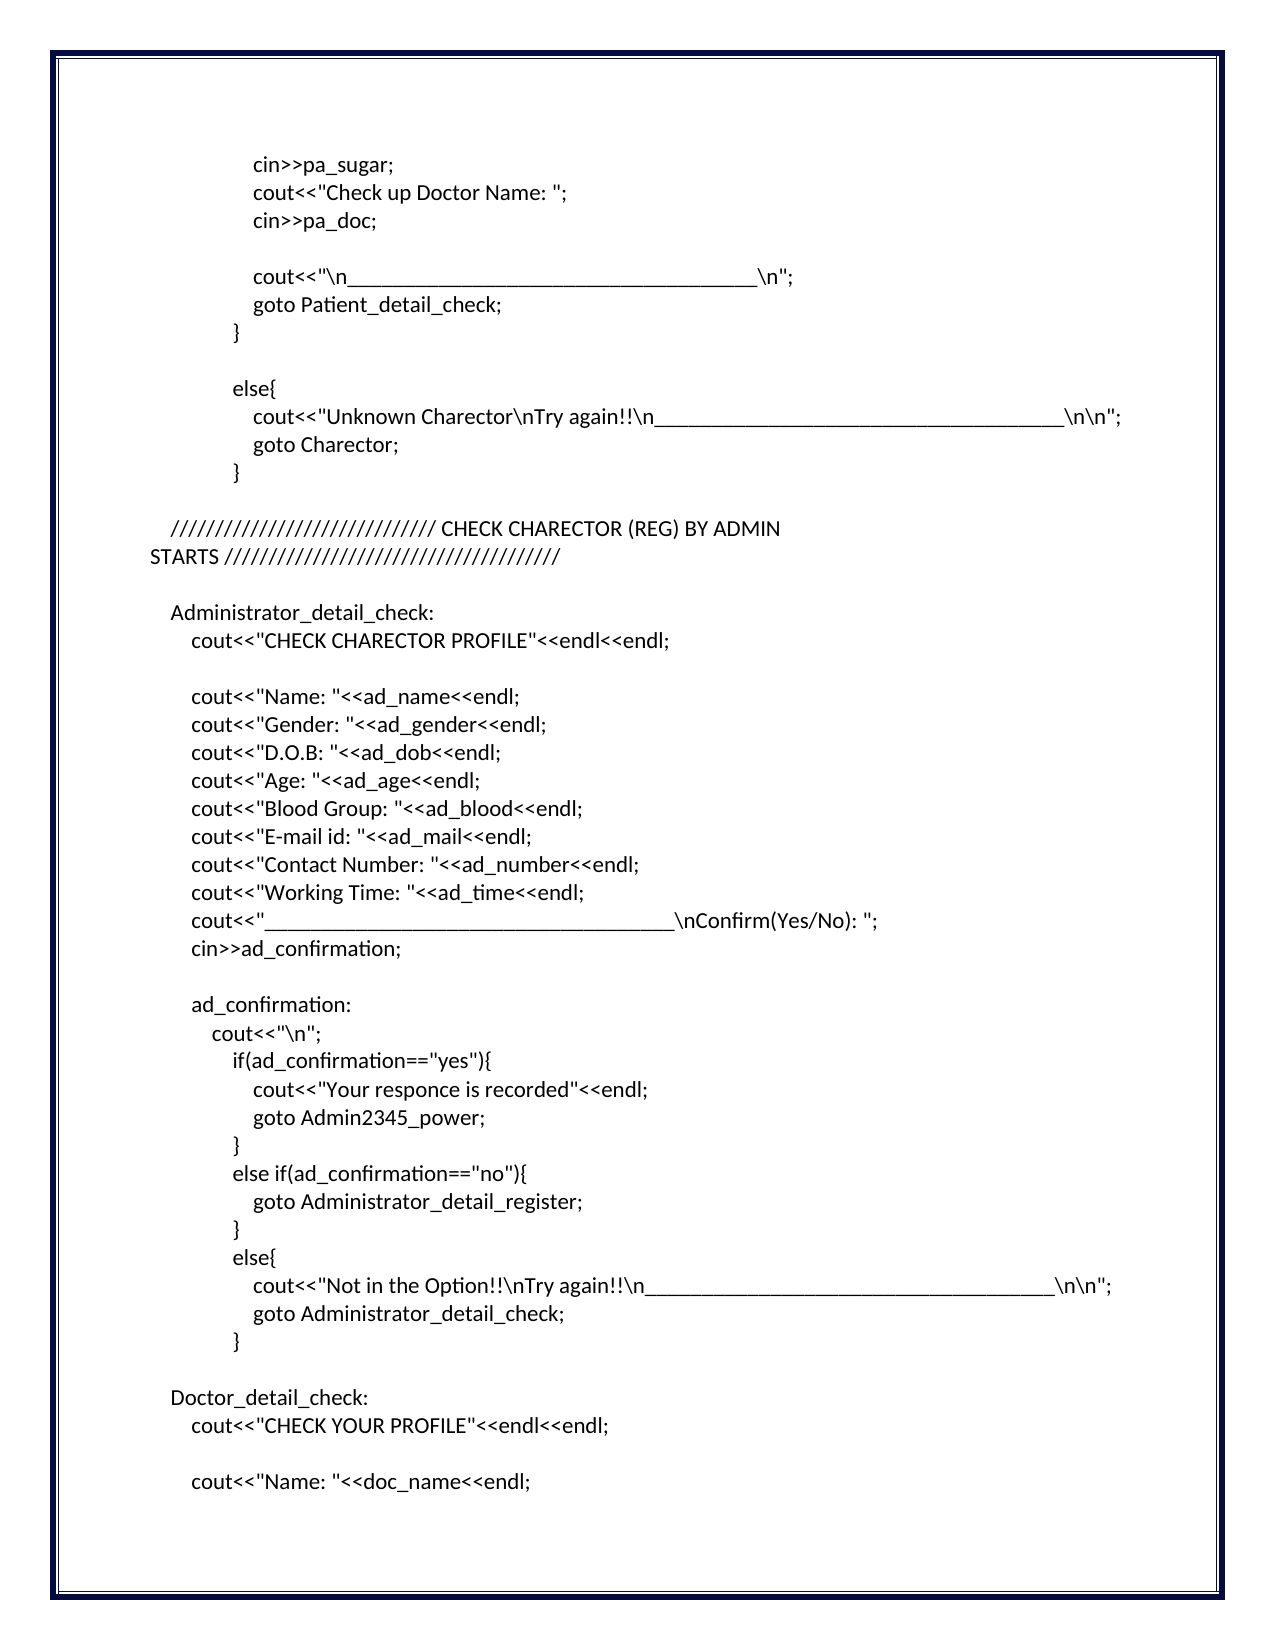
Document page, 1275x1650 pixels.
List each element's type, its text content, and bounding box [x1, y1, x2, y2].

text cout<<"Gender: "<<ad_gender<<endl; [150, 710, 1125, 738]
text else{ [150, 1243, 1125, 1271]
text cout<<"Name: "<<ad_name<<endl; [150, 682, 1125, 710]
text cout<<"Name: "<<doc_name<<endl; [150, 1467, 1125, 1495]
text goto Administrator_detail_register; [150, 1187, 1125, 1215]
text goto Admin2345_power; [150, 1103, 1125, 1131]
text cout<<"\n____________________________________\n"; [150, 262, 1125, 290]
text cout<<"D.O.B: "<<ad_dob<<endl; [150, 738, 1125, 766]
text cout<<"Not in the Option!!\nTry again!!\n____________________________________\n\n"; [150, 1271, 1125, 1299]
text cin>>ad_confirmation; [150, 934, 1125, 963]
text Administrator_detail_check: [150, 598, 1125, 626]
text goto Charector; [150, 430, 1125, 458]
text } [150, 1131, 1125, 1159]
text else if(ad_confirmation=="no"){ [150, 1159, 1125, 1187]
text ad_confirmation: [150, 991, 1125, 1019]
text cout<<"Your responce is recorded"<<endl; [150, 1075, 1125, 1103]
text cout<<"Age: "<<ad_age<<endl; [150, 766, 1125, 794]
text } [150, 1327, 1125, 1355]
text cout<<"Contact Number: "<<ad_number<<endl; [150, 851, 1125, 878]
text } [150, 1215, 1125, 1243]
text cin>>pa_sugar; [150, 150, 1125, 178]
text cout<<"Unknown Charector\nTry again!!\n____________________________________\n\n"; [150, 402, 1125, 430]
text cout<<"Working Time: "<<ad_time<<endl; [150, 878, 1125, 907]
text cin>>pa_doc; [150, 206, 1125, 234]
text goto Administrator_detail_check; [150, 1299, 1125, 1327]
text else{ [150, 374, 1125, 402]
text } [150, 458, 1125, 486]
text } [150, 318, 1125, 346]
text if(ad_confirmation=="yes"){ [150, 1047, 1125, 1075]
text cout<<"____________________________________\nConfirm(Yes/No): "; [150, 907, 1125, 934]
text cout<<"Blood Group: "<<ad_blood<<endl; [150, 794, 1125, 822]
text cout<<"E-mail id: "<<ad_mail<<endl; [150, 822, 1125, 851]
text cout<<"\n"; [150, 1019, 1125, 1047]
text cout<<"CHECK YOUR PROFILE"<<endl<<endl; [150, 1411, 1125, 1439]
text goto Patient_detail_check; [150, 290, 1125, 318]
text ////////////////////////////// CHECK CHARECTOR (REG) BY ADMIN STARTS ////////////////////////////////////// [150, 514, 1125, 570]
text cout<<"Check up Doctor Name: "; [150, 178, 1125, 206]
text cout<<"CHECK CHARECTOR PROFILE"<<endl<<endl; [150, 626, 1125, 654]
text Doctor_detail_check: [150, 1383, 1125, 1411]
